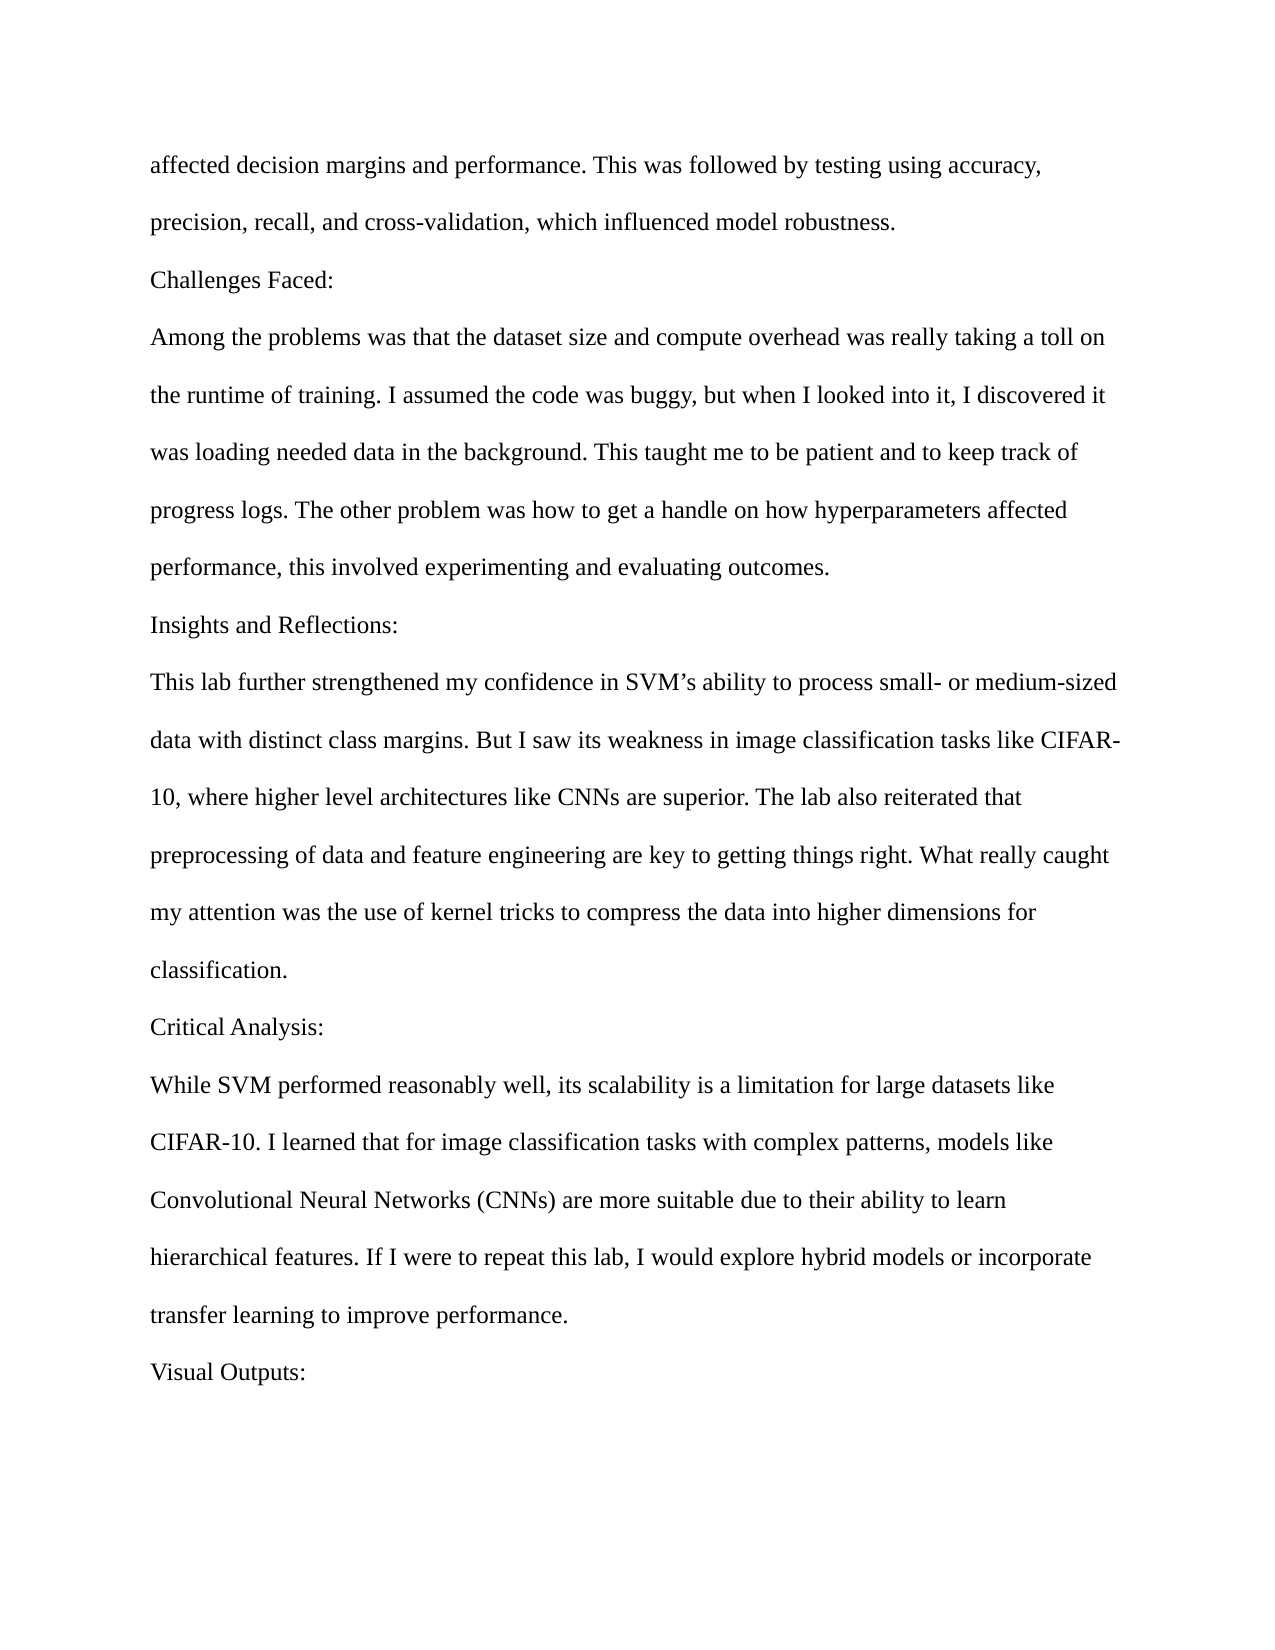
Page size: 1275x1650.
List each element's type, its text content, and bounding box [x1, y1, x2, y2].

text Among the problems was that the dataset size and compute overhead was really taking a toll on the runtime of training. I assumed the code was buggy, but when I looked into it, I discovered it was loading needed data in the background. This taught me to be patient and to keep track of progress logs. The other problem was how to get a handle on how hyperparameters affected performance, this involved experimenting and evaluating outcomes. [150, 322, 1125, 581]
text Critical Analysis: [150, 1012, 1125, 1041]
text Insights and Reflections: [150, 610, 1125, 639]
text This lab further strengthened my confidence in SVM’s ability to process small- or medium-sized data with distinct class margins. But I saw its weakness in image classification tasks like CIFAR-10, where higher level architectures like CNNs are superior. The lab also reiterated that preprocessing of data and feature engineering are key to getting things right. What really caught my attention was the use of kernel tricks to compress the data into higher dimensions for classification. [150, 667, 1125, 984]
text Challenges Faced: [150, 265, 1125, 294]
text While SVM performed reasonably well, its scalability is a limitation for large datasets like CIFAR-10. I learned that for image classification tasks with complex patterns, models like Convolutional Neural Networks (CNNs) are more suitable due to their ability to learn hierarchical features. If I were to repeat this lab, I would explore hybrid models or incorporate transfer learning to improve performance. [150, 1070, 1125, 1329]
text Visual Outputs: [150, 1357, 1125, 1386]
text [150, 150, 1125, 236]
